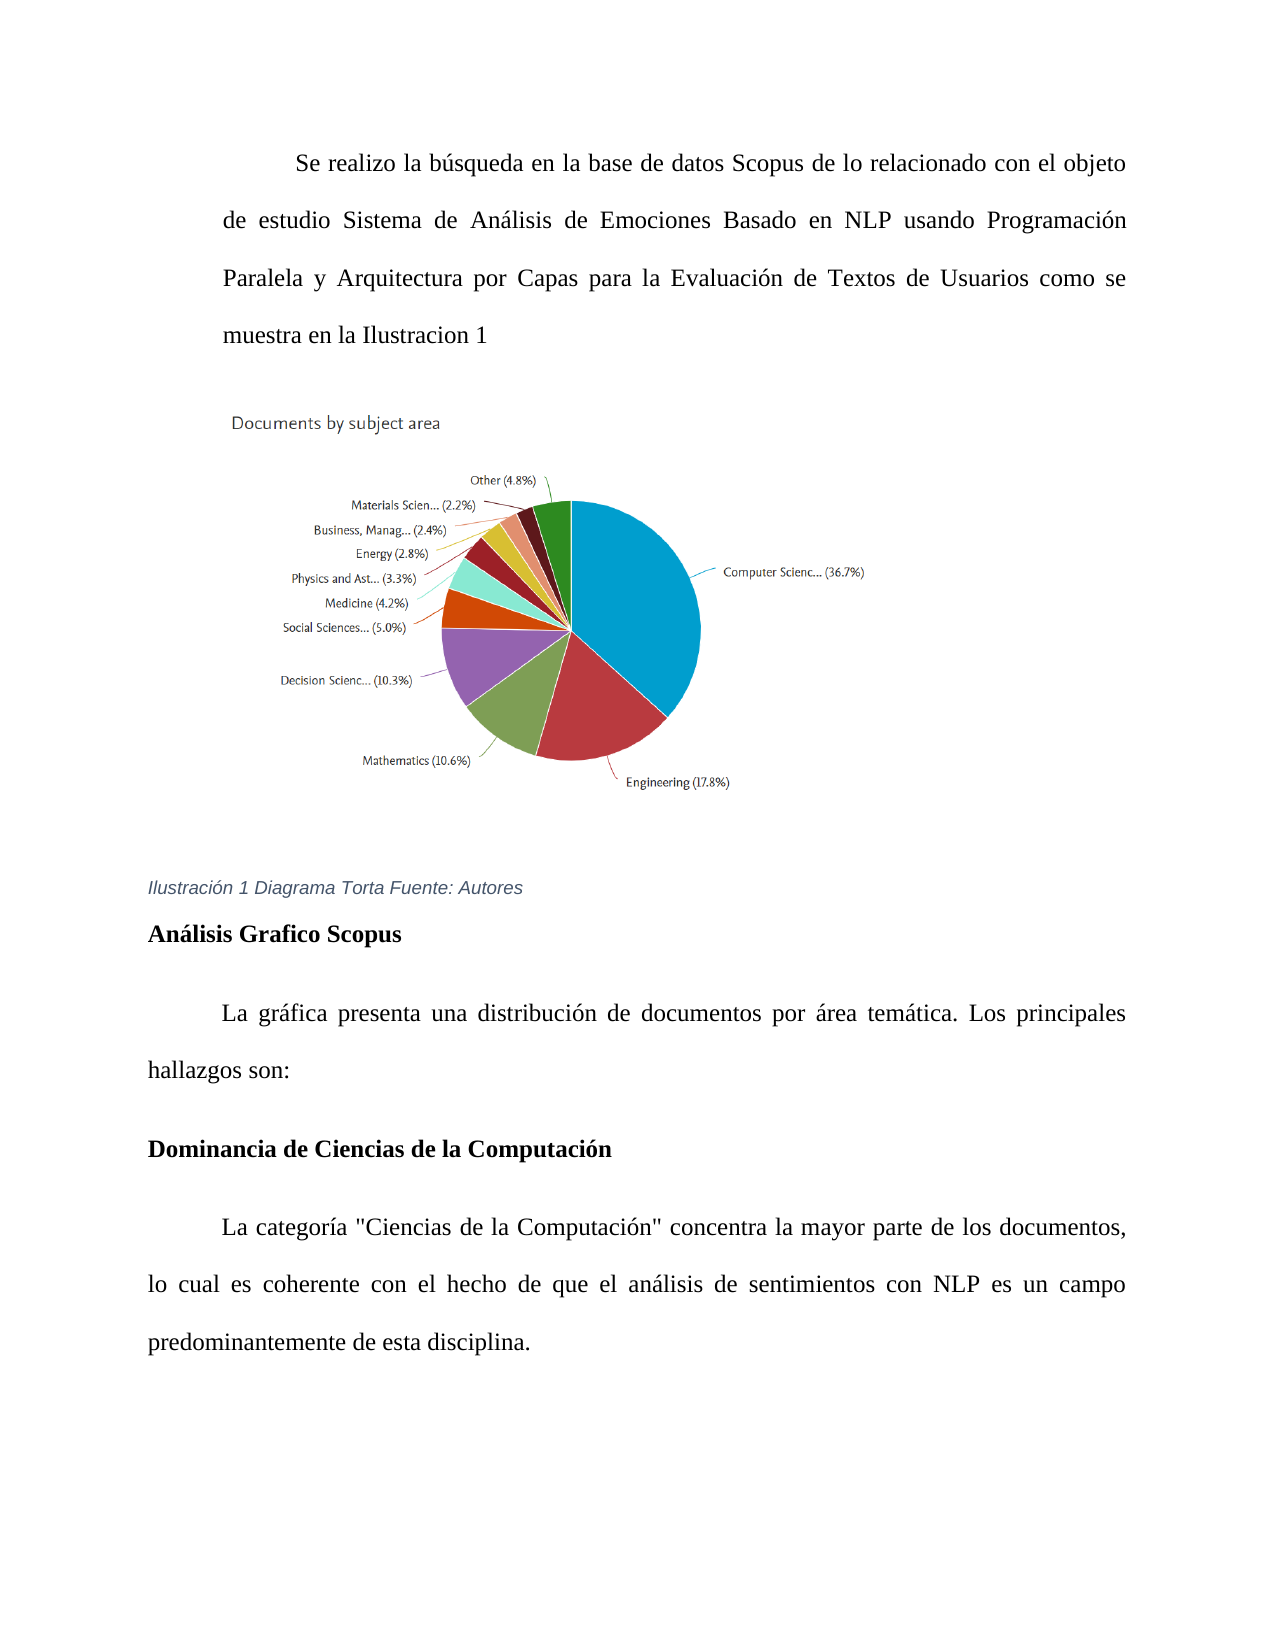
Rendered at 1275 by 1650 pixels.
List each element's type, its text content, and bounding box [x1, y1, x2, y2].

text Se realizo la búsqueda en la base de datos Scopus de lo relacionado con el objeto de estudio Sistema de Análisis de Emociones Basado en NLP usando Programación Paralela y Arquitectura por Capas para la Evaluación de Textos de Usuarios como se muestra en la Ilustracion 1 [223, 148, 1127, 349]
text Ilustración 1 Diagrama Torta Fuente: Autores [148, 877, 1127, 899]
picture [222, 406, 907, 820]
text Dominancia de Ciencias de la Computación [148, 1134, 1127, 1162]
text Análisis Grafico Scopus [148, 919, 1127, 948]
text La gráfica presenta una distribución de documentos por área temática. Los principales hallazgos son: [148, 998, 1127, 1084]
text La categoría "Ciencias de la Computación" concentra la mayor parte de los documentos, lo cual es coherente con el hecho de que el análisis de sentimientos con NLP es un campo predominantemente de esta disciplina. [148, 1212, 1127, 1356]
